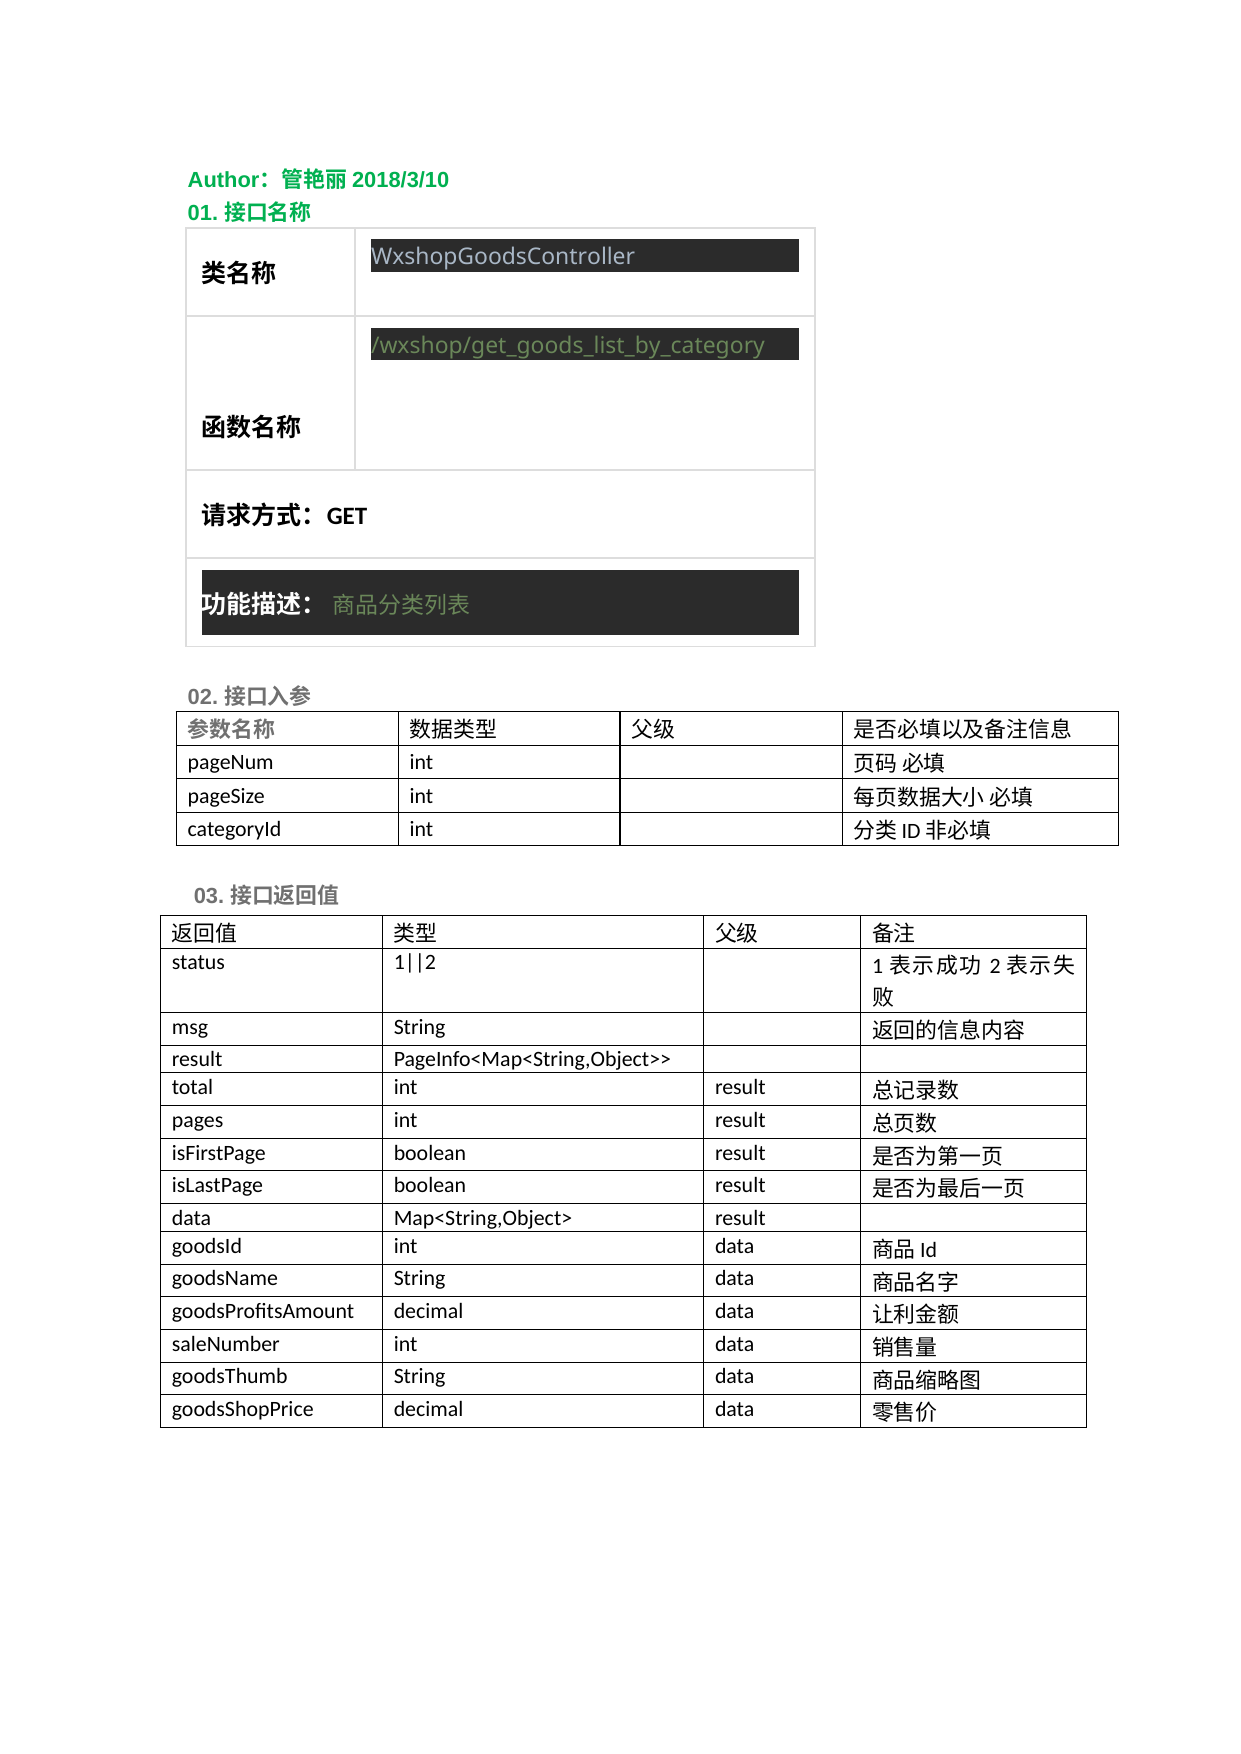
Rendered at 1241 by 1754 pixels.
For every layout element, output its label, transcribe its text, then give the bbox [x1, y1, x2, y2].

table_cell String [383, 1013, 703, 1044]
table_cell 返回的信息内容 [861, 1013, 1086, 1044]
table_cell result [704, 1073, 860, 1105]
table_cell 函数名称 [187, 317, 354, 469]
table_cell int [383, 1106, 703, 1138]
table_header 返回值 [161, 916, 382, 947]
table_cell data [704, 1297, 860, 1329]
table_cell 是否为最后一页 [861, 1171, 1086, 1203]
table_cell decimal [383, 1395, 703, 1427]
table_cell [621, 813, 842, 845]
table_cell 总页数 [861, 1106, 1086, 1138]
table_header 父级 [621, 712, 842, 744]
table_cell 1表示成功 2表示失败 [861, 949, 1086, 1012]
table_cell total [161, 1073, 382, 1105]
table_cell 商品Id [861, 1232, 1086, 1263]
table_header 类型 [383, 916, 703, 947]
table_cell 分类ID 非必填 [843, 813, 1118, 845]
table_cell 让利金额 [861, 1297, 1086, 1329]
table_cell 总记录数 [861, 1073, 1086, 1105]
table_cell 商品缩略图 [861, 1363, 1086, 1394]
table_cell data [161, 1204, 382, 1231]
table_cell int [383, 1232, 703, 1263]
table_cell [621, 746, 842, 778]
table_cell [704, 1046, 860, 1072]
table_header 数据类型 [399, 712, 619, 744]
table_cell /wxshop/get_goods_list_by_category [356, 317, 814, 469]
table_header WxshopGoodsController [356, 229, 814, 315]
table_header 备注 [861, 916, 1086, 947]
table_cell goodsName [161, 1265, 382, 1296]
table_cell 是否为第一页 [861, 1139, 1086, 1170]
table_cell categoryId [177, 813, 398, 845]
table_header 父级 [704, 916, 860, 947]
table_cell 零售价 [861, 1395, 1086, 1427]
subtitle 03. 接口返回值 [187, 877, 1053, 910]
table_cell goodsShopPrice [161, 1395, 382, 1427]
table_cell result [704, 1171, 860, 1203]
table_cell boolean [383, 1171, 703, 1203]
table_cell isLastPage [161, 1171, 382, 1203]
table_cell data [704, 1265, 860, 1296]
table_cell data [704, 1232, 860, 1263]
table_cell pages [161, 1106, 382, 1138]
table_cell status [161, 949, 382, 1012]
table_cell 页码 必填 [843, 746, 1118, 778]
table_cell int [383, 1073, 703, 1105]
table_cell boolean [383, 1139, 703, 1170]
table_cell [861, 1204, 1086, 1231]
table_cell Map<String,Object> [383, 1204, 703, 1231]
table_cell result [704, 1139, 860, 1170]
table_cell [621, 779, 842, 812]
table_header 类名称 [187, 229, 354, 315]
table_cell 1||2 [383, 949, 703, 1012]
subtitle 01. 接口名称 [187, 194, 1053, 227]
table_cell isFirstPage [161, 1139, 382, 1170]
table_cell 每页数据大小 必填 [843, 779, 1118, 812]
table_cell goodsId [161, 1232, 382, 1263]
table_cell int [383, 1330, 703, 1362]
subtitle 02. 接口入参 [187, 678, 1053, 711]
table_cell [704, 1013, 860, 1044]
table_cell result [704, 1106, 860, 1138]
table_cell data [704, 1395, 860, 1427]
table_cell int [399, 746, 619, 778]
table_cell goodsThumb [161, 1363, 382, 1394]
table_cell saleNumber [161, 1330, 382, 1362]
table_cell int [399, 779, 619, 812]
table_cell result [704, 1204, 860, 1231]
table_cell String [383, 1265, 703, 1296]
table_cell 销售量 [861, 1330, 1086, 1362]
table_header 参数名称 [177, 712, 398, 744]
table_cell int [399, 813, 619, 845]
table_cell msg [161, 1013, 382, 1044]
table_cell pageSize [177, 779, 398, 812]
table_cell pageNum [177, 746, 398, 778]
subtitle Author：管艳丽 2018/3/10 [187, 162, 1053, 194]
table_cell 商品名字 [861, 1265, 1086, 1296]
table_cell data [704, 1330, 860, 1362]
table_cell [704, 949, 860, 1012]
table_cell decimal [383, 1297, 703, 1329]
table_cell 功能描述： 商品分类列表 [187, 559, 814, 646]
table_cell 请求方式：GET [187, 471, 814, 557]
table_cell result [161, 1046, 382, 1072]
table_cell [861, 1046, 1086, 1072]
table_cell data [704, 1363, 860, 1394]
table_cell goodsProfitsAmount [161, 1297, 382, 1329]
table_cell String [383, 1363, 703, 1394]
table_header 是否必填以及备注信息 [843, 712, 1118, 744]
table_cell PageInfo<Map<String,Object>> [383, 1046, 703, 1072]
